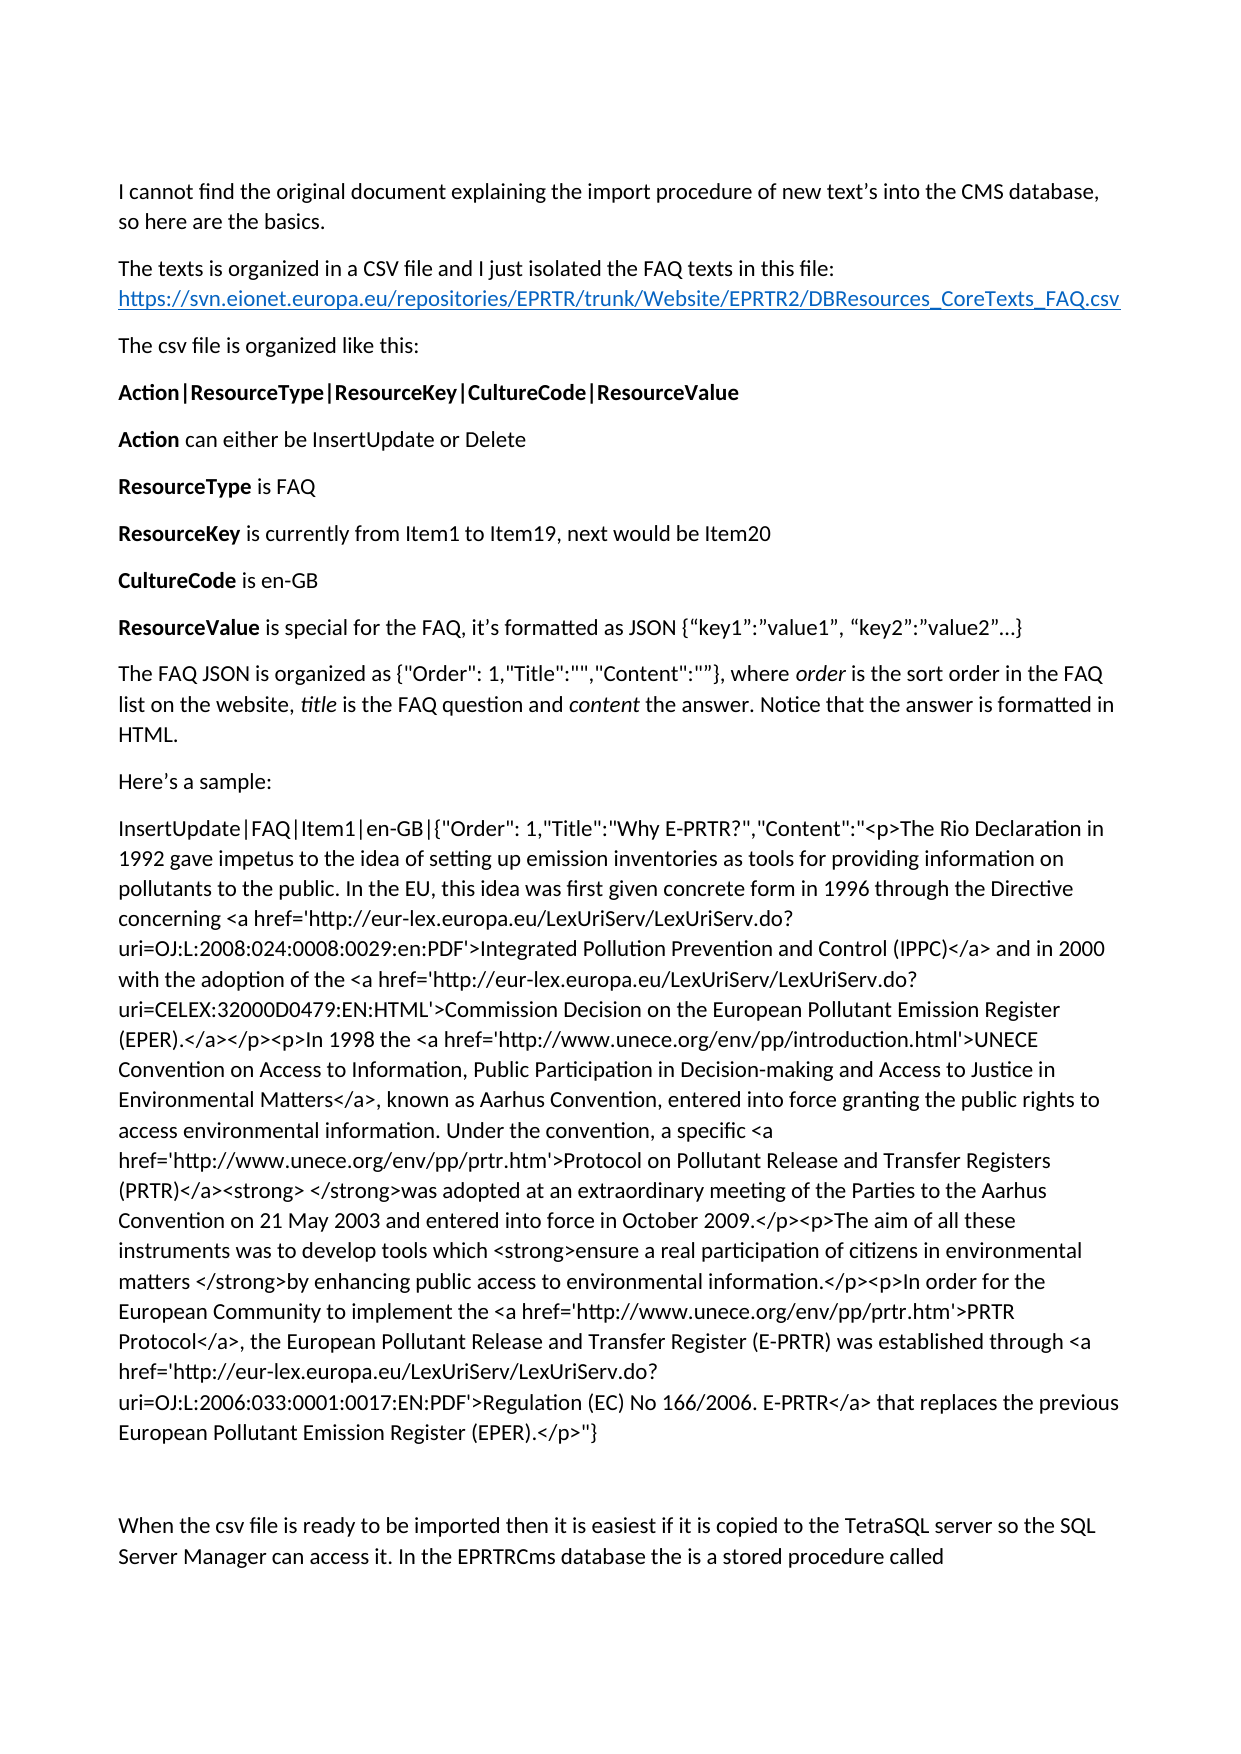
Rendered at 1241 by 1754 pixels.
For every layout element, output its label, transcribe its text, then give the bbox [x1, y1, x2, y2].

text The csv file is organized like this: [118, 331, 1122, 359]
text ResourceKey is currently from Item1 to Item19, next would be Item20 [118, 519, 1122, 547]
text Action|ResourceType|ResourceKey|CultureCode|ResourceValue [118, 378, 1122, 406]
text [118, 1512, 1122, 1570]
text Action can either be InsertUpdate or Delete [118, 425, 1122, 453]
text CultureCode is en-GB [118, 566, 1122, 594]
text InsertUpdate|FAQ|Item1|en-GB|{"Order": 1,"Title":"Why E-PRTR?","Content":"<p>The Rio Declaration in 1992 gave impetus to the idea of setting up emission inventories as tools for providing information on pollutants to the public. In the EU, this idea was first given concrete form in 1996 through the Directive concerning <a href='http://eur-lex.europa.eu/LexUriServ/LexUriServ.do?uri=OJ:L:2008:024:0008:0029:en:PDF'>Integrated Pollution Prevention and Control (IPPC)</a> and in 2000 with the adoption of the <a href='http://eur-lex.europa.eu/LexUriServ/LexUriServ.do?uri=CELEX:32000D0479:EN:HTML'>Commission Decision on the European Pollutant Emission Register (EPER).</a></p><p>In 1998 the <a href='http://www.unece.org/env/pp/introduction.html'>UNECE Convention on Access to Information, Public Participation in Decision-making and Access to Justice in Environmental Matters</a>, known as Aarhus Convention, entered into force granting the public rights to access environmental information. Under the convention, a specific <a href='http://www.unece.org/env/pp/prtr.htm'>Protocol on Pollutant Release and Transfer Registers (PRTR)</a><strong> </strong>was adopted at an extraordinary meeting of the Parties to the Aarhus Convention on 21 May 2003 and entered into force in October 2009.</p><p>The aim of all these instruments was to develop tools which <strong>ensure a real participation of citizens in environmental matters </strong>by enhancing public access to environmental information.</p><p>In order for the European Community to implement the <a href='http://www.unece.org/env/pp/prtr.htm'>PRTR Protocol</a>, the European Pollutant Release and Transfer Register (E-PRTR) was established through <a href='http://eur-lex.europa.eu/LexUriServ/LexUriServ.do?uri=OJ:L:2006:033:0001:0017:EN:PDF'>Regulation (EC) No 166/2006. E-PRTR</a> that replaces the previous European Pollutant Emission Register (EPER).</p>"} [118, 814, 1122, 1446]
text The FAQ JSON is organized as {"Order": 1,"Title":"","Content":"”}, where order is the sort order in the FAQ list on the website, title is the FAQ question and content the answer. Notice that the answer is formatted in HTML. [118, 659, 1122, 748]
text ResourceValue is special for the FAQ, it’s formatted as JSON {“key1”:”value1”, “key2”:”value2”…} [118, 613, 1122, 641]
text ResourceType is FAQ [118, 472, 1122, 500]
text The texts is organized in a CSV file and I just isolated the FAQ texts in this file: https://svn.eionet.europa.eu/repositories/EPRTR/trunk/Website/EPRTR2/DBResources_CoreTexts_FAQ.csv [118, 254, 1122, 312]
text I cannot find the original document explaining the import procedure of new text’s into the CMS database, so here are the basics. [118, 177, 1122, 235]
text Here’s a sample: [118, 767, 1122, 795]
